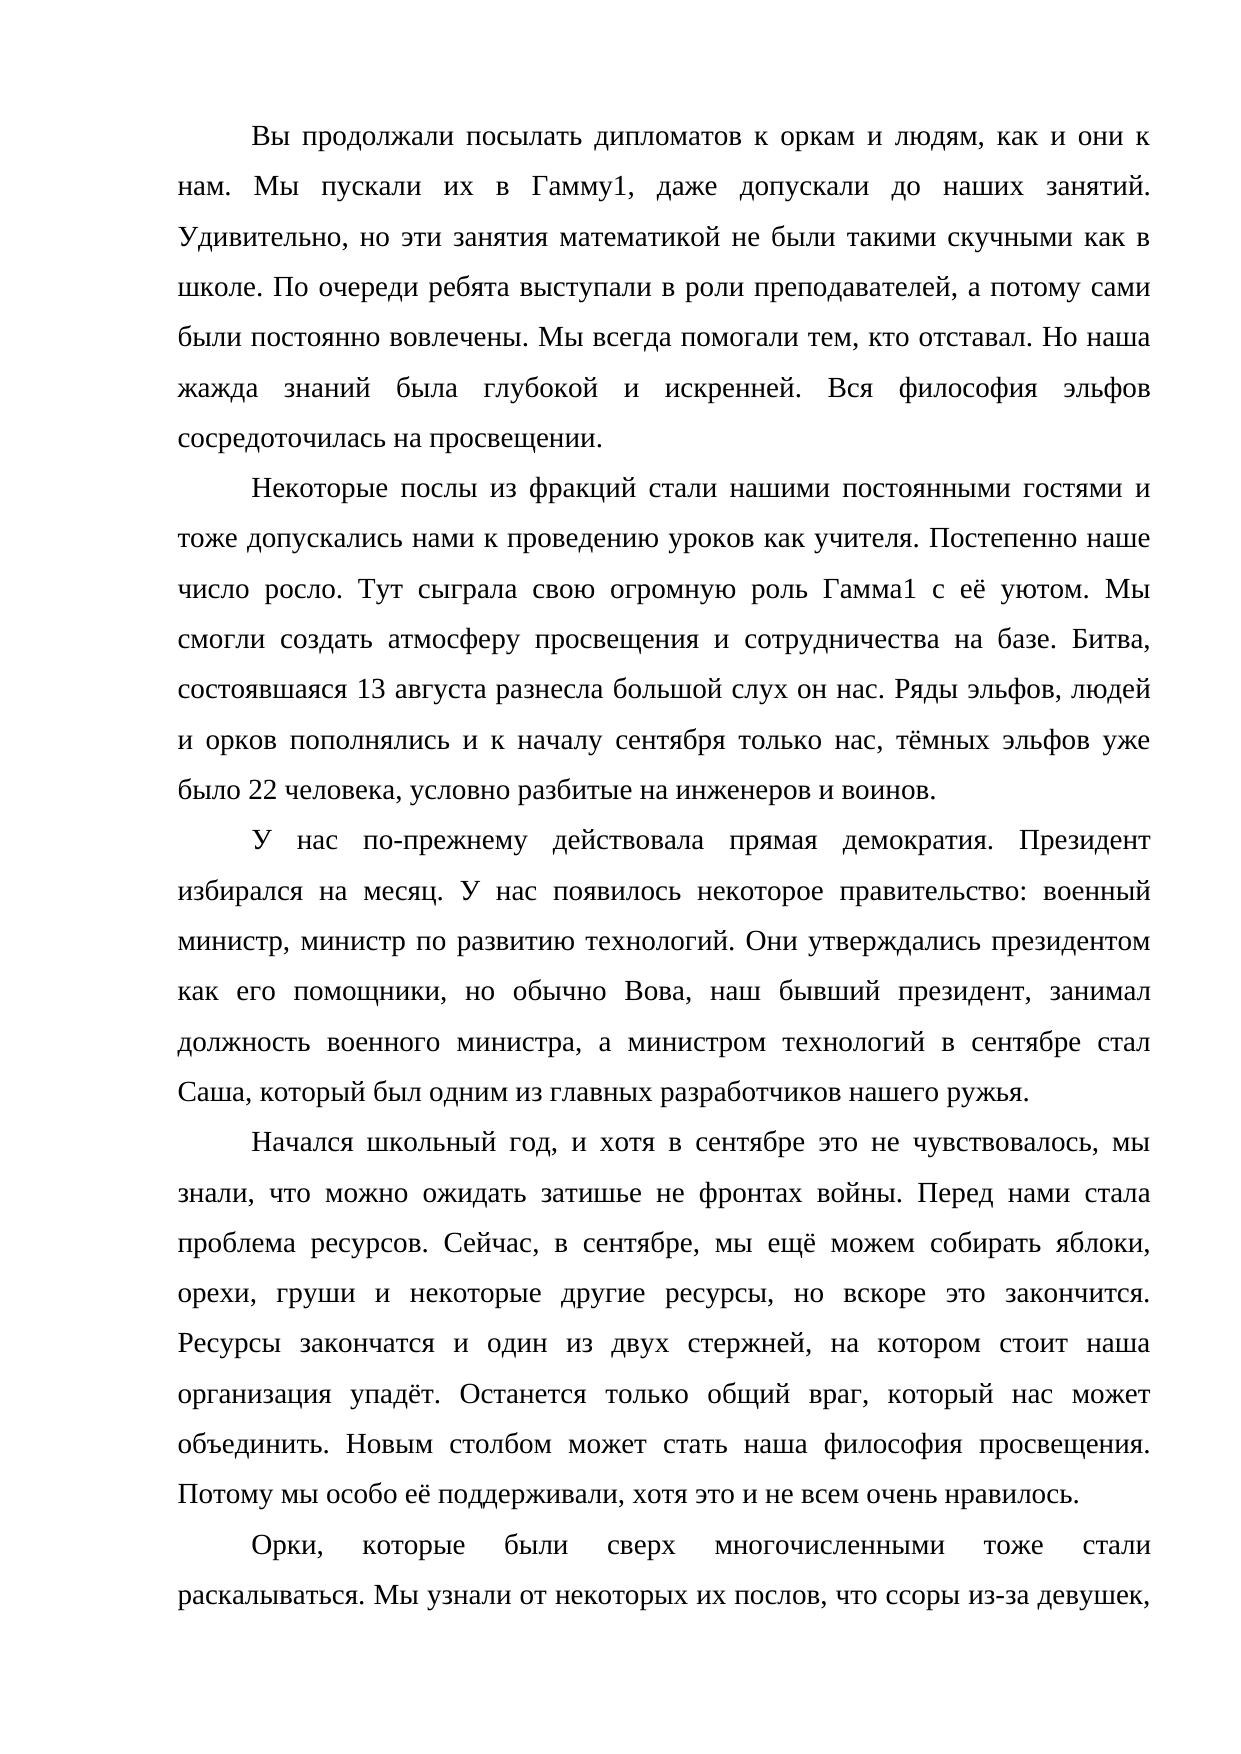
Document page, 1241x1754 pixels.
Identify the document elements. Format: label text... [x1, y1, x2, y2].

text Вы продолжали посылать дипломатов к оркам и людям, как и они к нам. Мы пускали их в Гамму1, даже допускали до наших занятий. Удивительно, но эти занятия математикой не были такими скучными как в школе. По очереди ребята выступали в роли преподавателей, а потому сами были постоянно вовлечены. Мы всегда помогали тем, кто отставал. Но наша жажда знаний была глубокой и искренней. Вся философия эльфов сосредоточилась на просвещении. [177, 118, 1152, 453]
text Некоторые послы из фракций стали нашими постоянными гостями и тоже допускались нами к проведению уроков как учителя. Постепенно наше число росло. Тут сыграла свою огромную роль Гамма1 с её уютом. Мы смогли создать атмосферу просвещения и сотрудничества на базе. Битва, состоявшаяся 13 августа разнесла большой слух он нас. Ряды эльфов, людей и орков пополнялись и к началу сентября только нас, тёмных эльфов уже было 22 человека, условно разбитые на инженеров и воинов. [177, 470, 1152, 806]
text Начался школьный год, и хотя в сентябре это не чувствовалось, мы знали, что можно ожидать затишье не фронтах войны. Перед нами стала проблема ресурсов. Сейчас, в сентябре, мы ещё можем собирать яблоки, орехи, груши и некоторые другие ресурсы, но вскоре это закончится. Ресурсы закончатся и один из двух стержней, на котором стоит наша организация упадёт. Останется только общий враг, который нас может объединить. Новым столбом может стать наша философия просвещения. Потому мы особо её поддерживали, хотя это и не всем очень нравилось. [177, 1124, 1152, 1510]
text У нас по-прежнему действовала прямая демократия. Президент избирался на месяц. У нас появилось некоторое правительство: военный министр, министр по развитию технологий. Они утверждались президентом как его помощники, но обычно Вова, наш бывший президент, занимал должность военного министра, а министром технологий в сентябре стал Саша, который был одним из главных разработчиков нашего ружья. [177, 822, 1152, 1108]
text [177, 1527, 1152, 1611]
